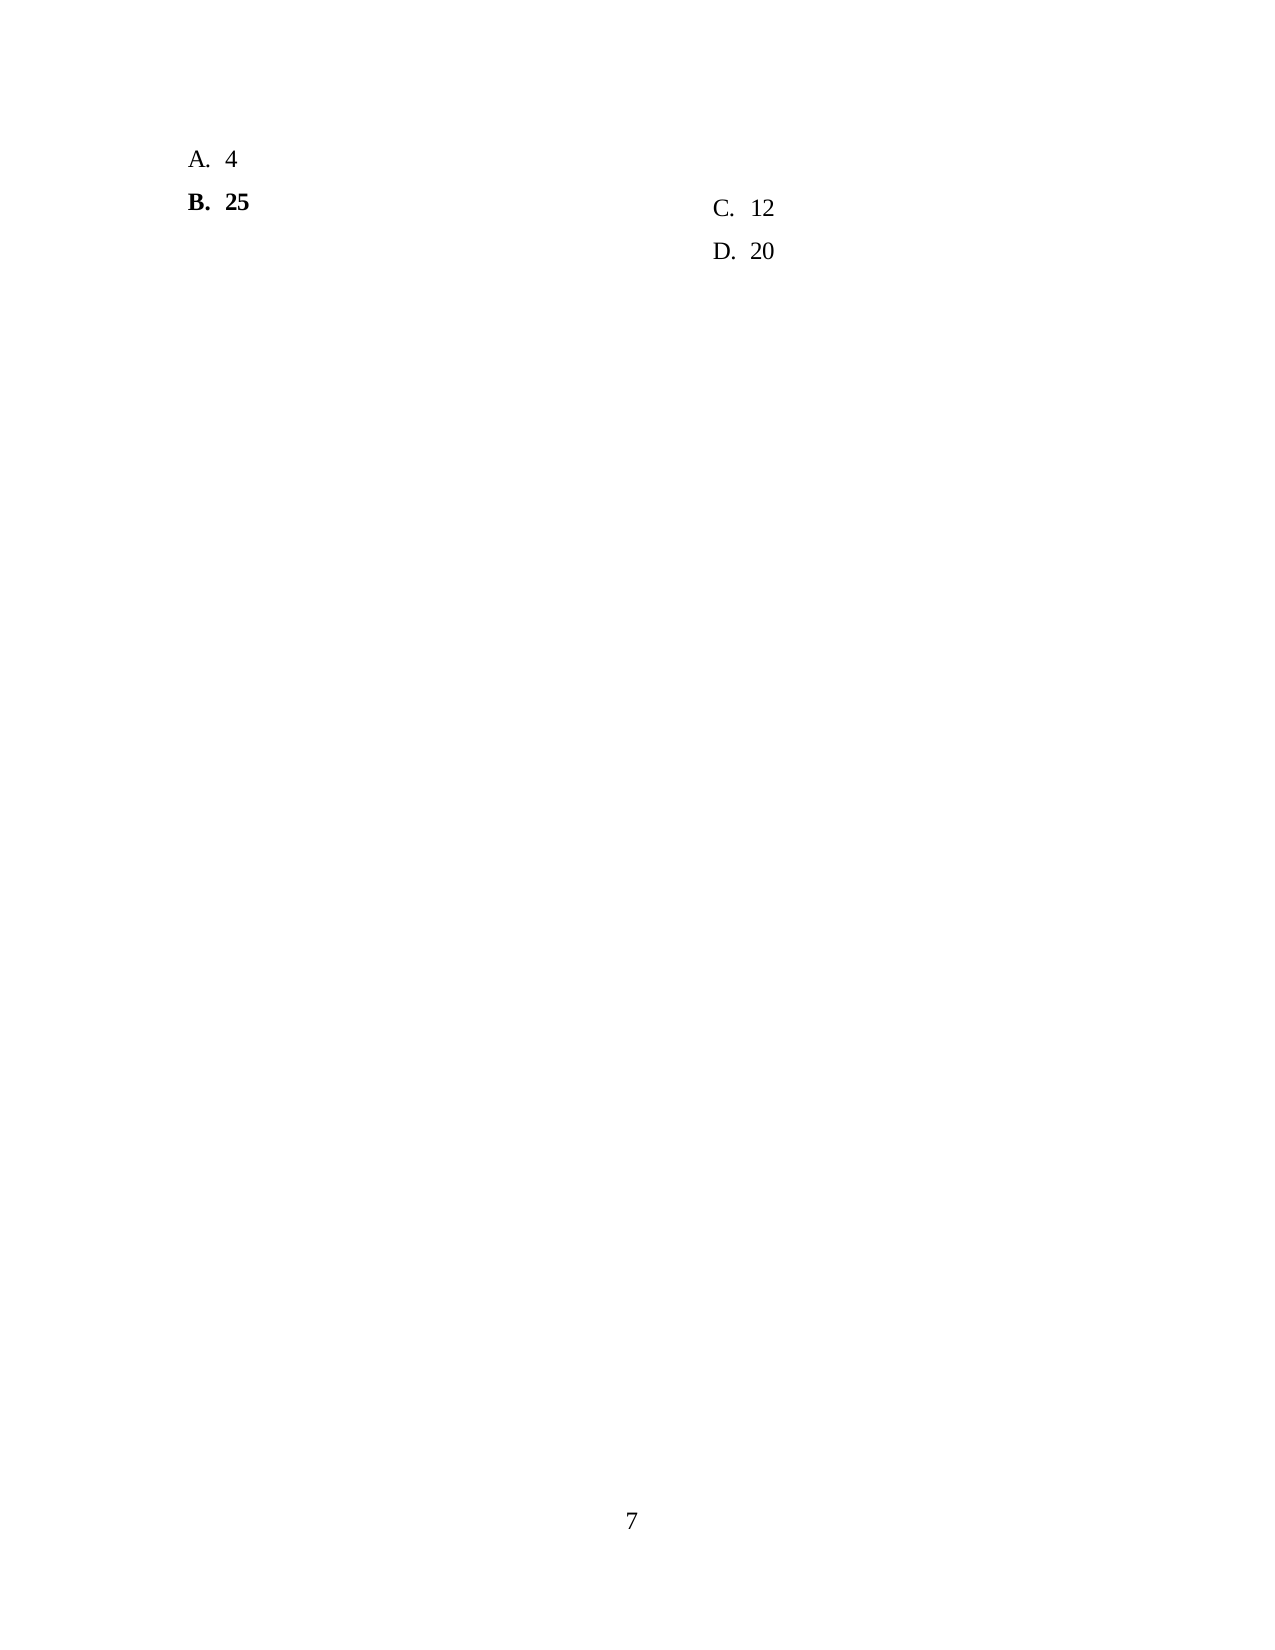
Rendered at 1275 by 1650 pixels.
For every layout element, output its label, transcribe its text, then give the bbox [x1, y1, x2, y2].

list 4 [188, 144, 391, 172]
list 20 [713, 236, 1200, 265]
subtitle 25 [188, 187, 391, 216]
list 12 [713, 193, 1200, 222]
